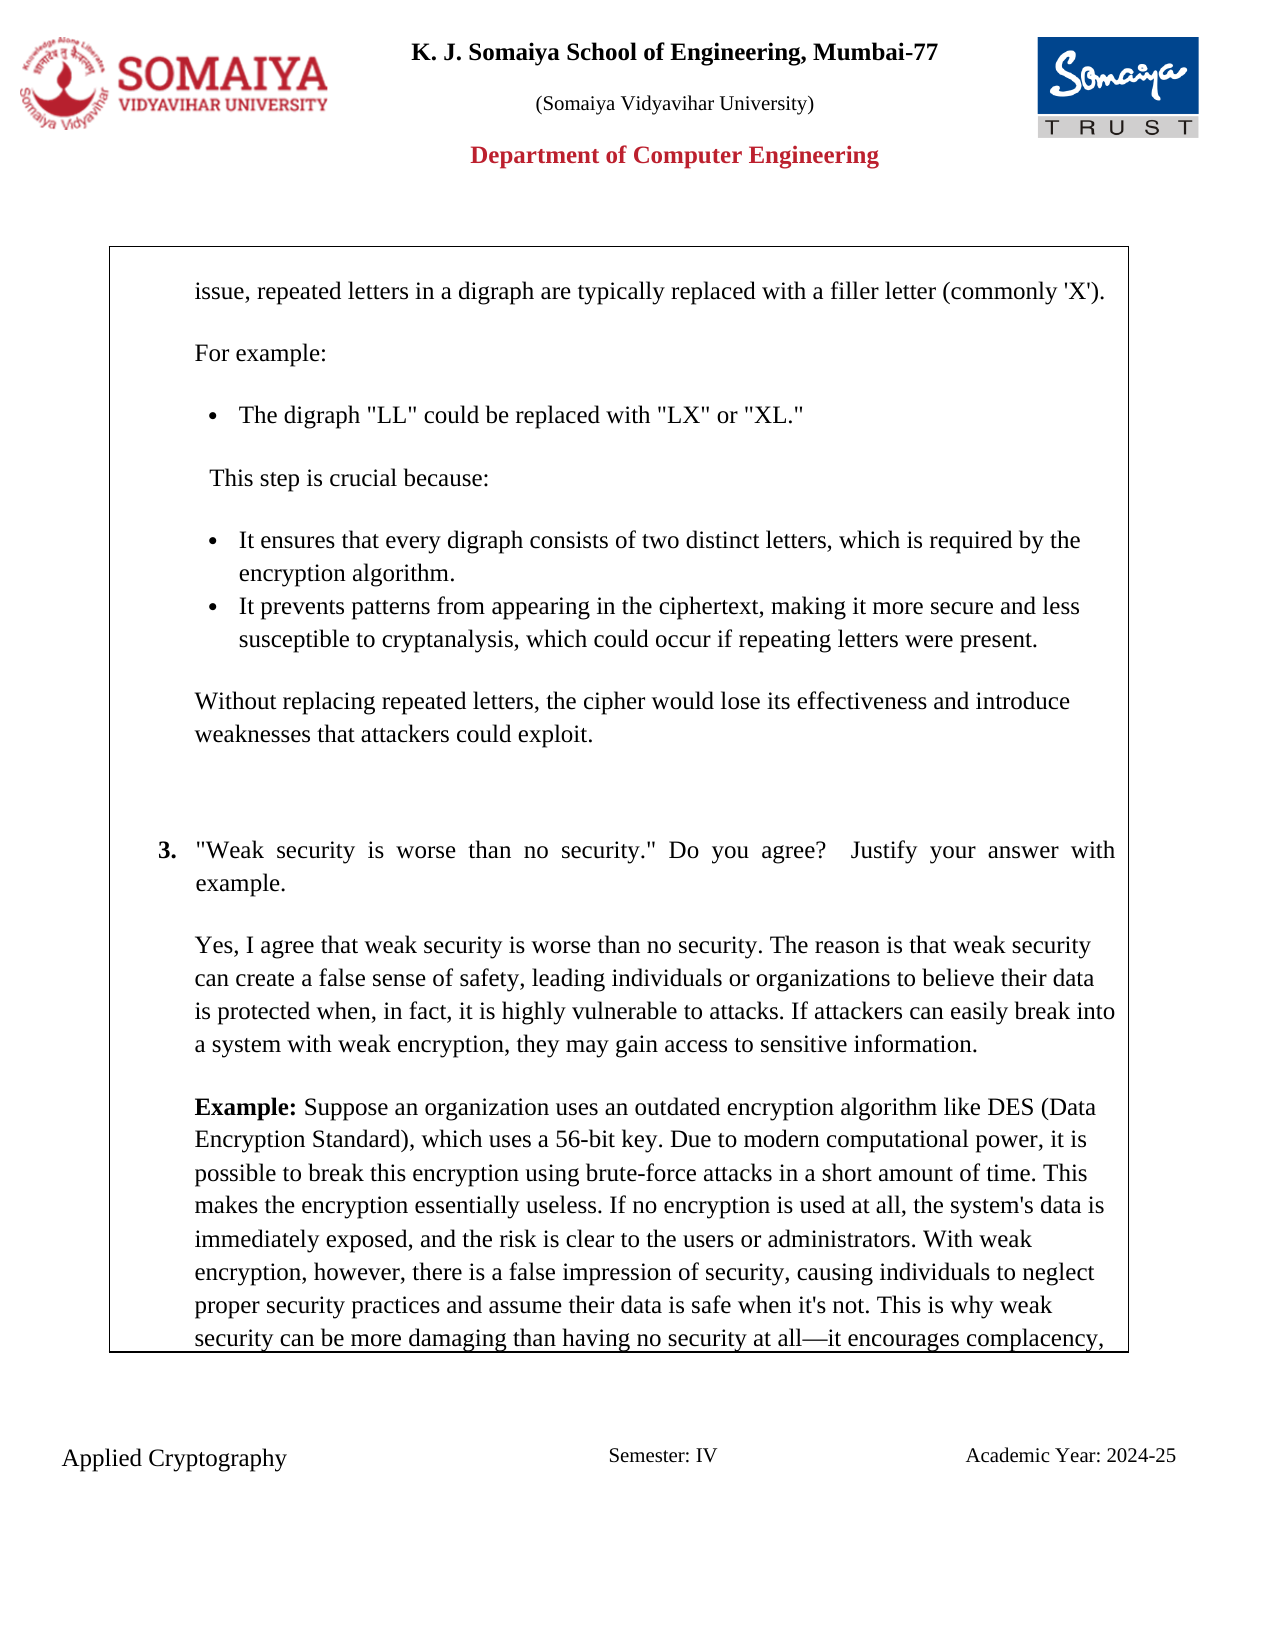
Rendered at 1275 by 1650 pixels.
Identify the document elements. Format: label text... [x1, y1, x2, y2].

picture [1037, 37, 1199, 138]
picture [20, 37, 328, 130]
